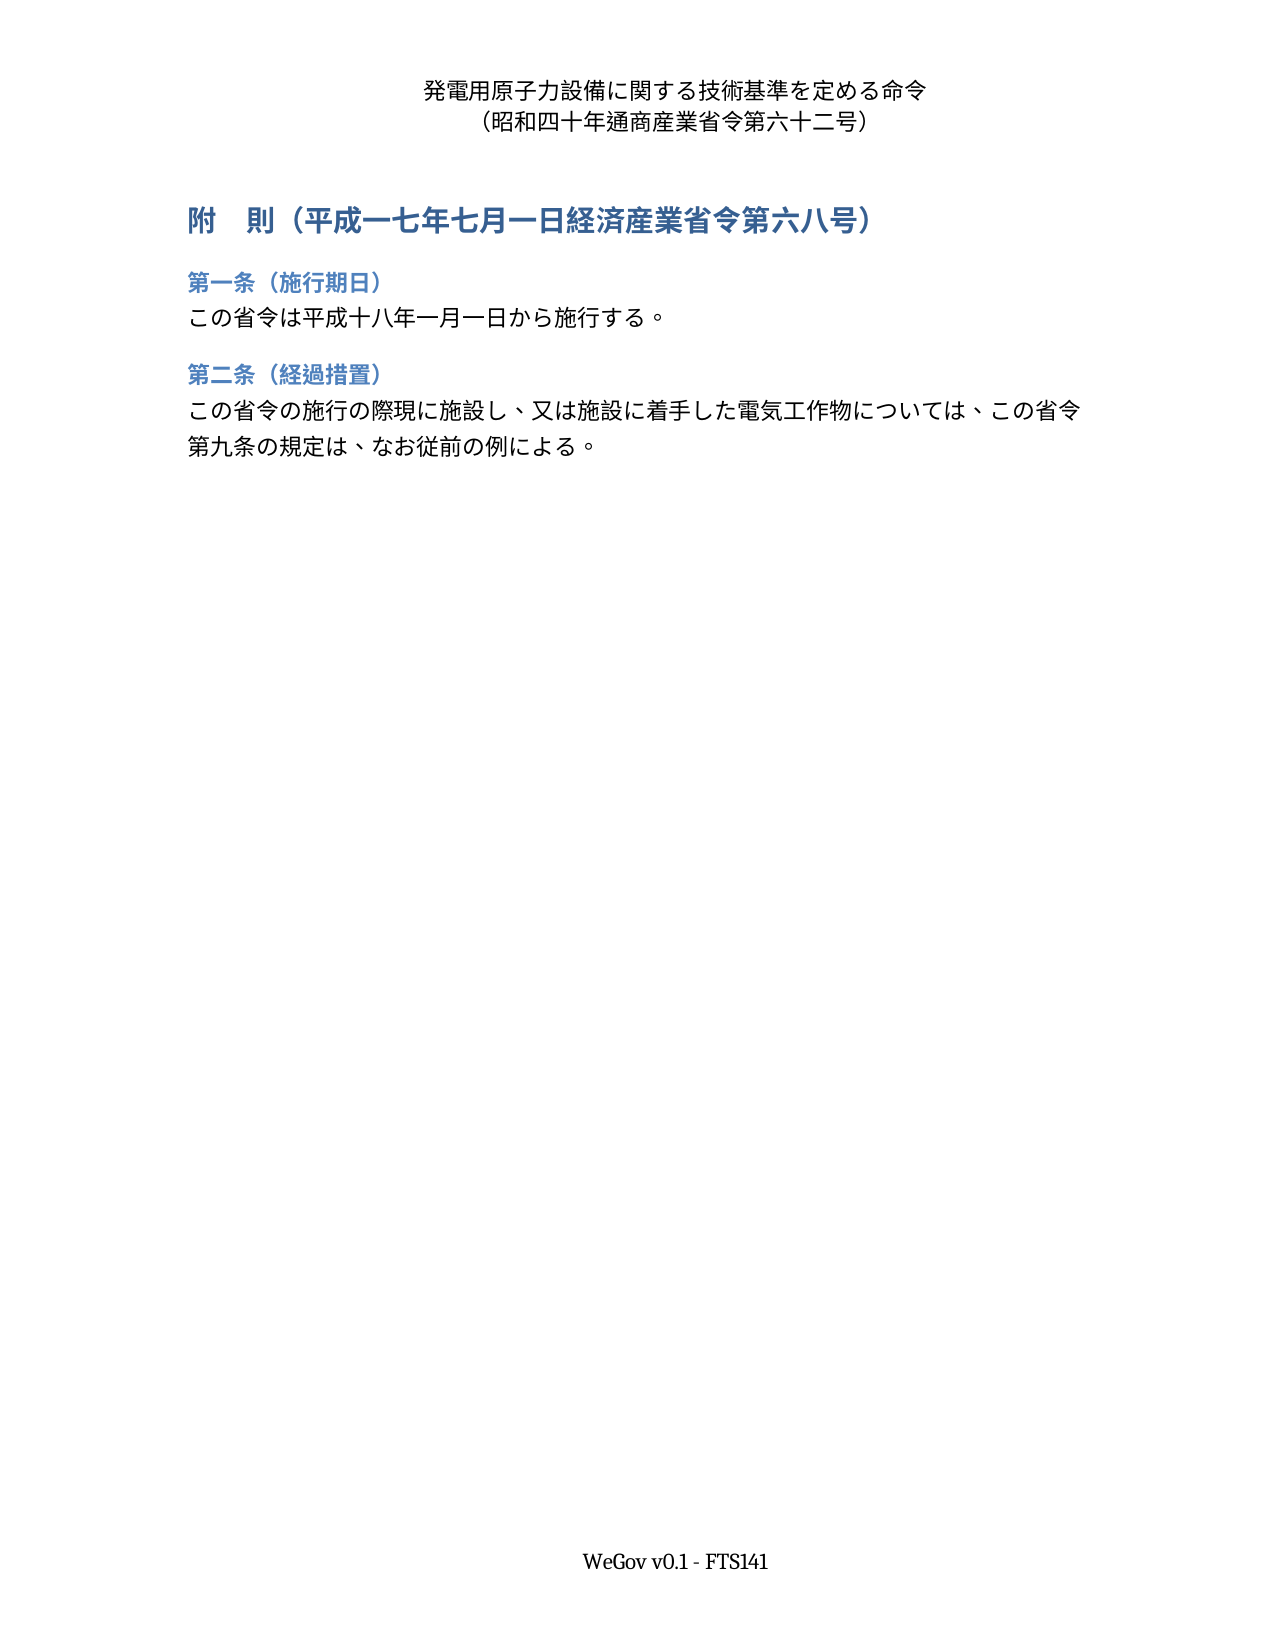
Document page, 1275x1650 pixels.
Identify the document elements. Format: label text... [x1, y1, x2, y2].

subtitle 第一条（施行期日） [187, 266, 1087, 298]
text この省令は平成十八年一月一日から施行する。 [187, 302, 1087, 334]
subtitle 第二条（経過措置） [187, 359, 1087, 390]
text この省令の施行の際現に施設し、又は施設に着手した電気工作物については、この省令第九条の規定は、なお従前の例による。 [187, 395, 1087, 462]
subtitle 附 則（平成一七年七月一日経済産業省令第六八号） [187, 200, 1087, 240]
